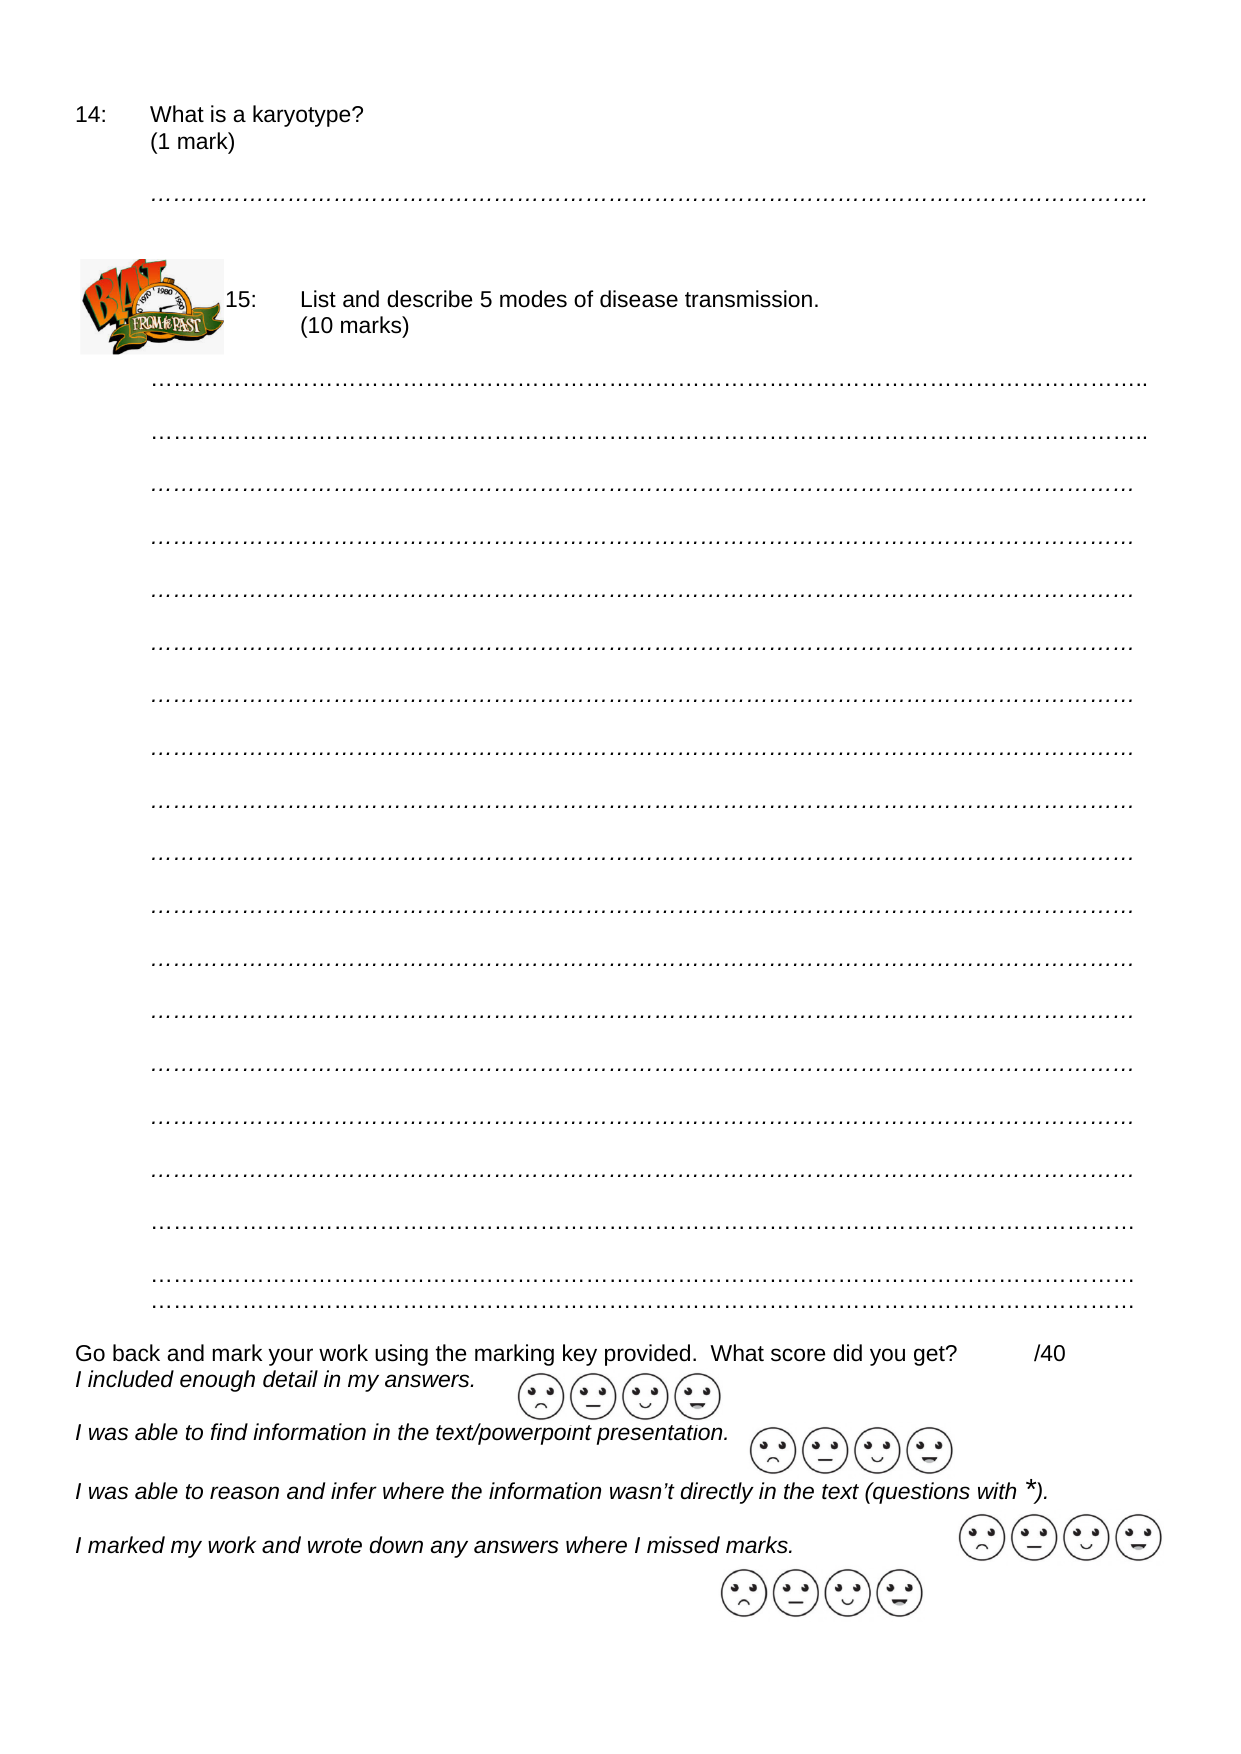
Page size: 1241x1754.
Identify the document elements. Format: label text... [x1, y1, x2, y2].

picture [75, 259, 224, 358]
text ………………………………………………………………………………………………………………… [75, 1287, 1165, 1314]
text ………………………………………………………………………………………………………………… [75, 892, 1165, 918]
text ………………………………………………………………………………………………………………… [75, 945, 1165, 971]
text ………………………………………………………………………………………………………………….. [75, 180, 1165, 207]
text ………………………………………………………………………………………………………………… [75, 470, 1165, 497]
text I was able to find information in the text/powerpoint presentation. [75, 1419, 1165, 1445]
picture [718, 1565, 927, 1622]
text ………………………………………………………………………………………………………………… [75, 839, 1165, 866]
text ………………………………………………………………………………………………………………… [75, 1103, 1165, 1129]
text I included enough detail in my answers. [75, 1366, 1165, 1393]
picture [747, 1422, 957, 1479]
text ………………………………………………………………………………………………………………… [75, 576, 1165, 602]
picture [956, 1509, 1166, 1566]
text ………………………………………………………………………………………………………………… [75, 734, 1165, 760]
text I marked my work and wrote down any answers where I missed marks. [75, 1532, 956, 1558]
text ………………………………………………………………………………………………………………… [75, 681, 1165, 707]
text ………………………………………………………………………………………………………………….. [75, 418, 1165, 444]
picture [515, 1368, 725, 1425]
text (10 marks) [224, 312, 1165, 338]
text 15: List and describe 5 modes of disease transmission. [224, 286, 1165, 312]
text ………………………………………………………………………………………………………………… [75, 997, 1165, 1024]
text ………………………………………………………………………………………………………………… [75, 1156, 1165, 1182]
text ………………………………………………………………………………………………………………… [75, 787, 1165, 813]
text ………………………………………………………………………………………………………………… [75, 523, 1165, 549]
text I was able to reason and infer where the information wasn’t directly in the text (questions with *). [75, 1472, 1165, 1505]
text ………………………………………………………………………………………………………………… [75, 1261, 1165, 1287]
text ………………………………………………………………………………………………………………… [75, 1050, 1165, 1076]
text (1 mark) [75, 128, 1165, 154]
text 14: What is a karyotype? [75, 101, 1165, 128]
text ………………………………………………………………………………………………………………… [75, 1208, 1165, 1234]
text Go back and mark your work using the marking key provided. What score did you get? /40 [75, 1340, 1165, 1366]
text ………………………………………………………………………………………………………………….. [75, 365, 1165, 391]
text ………………………………………………………………………………………………………………… [75, 628, 1165, 655]
